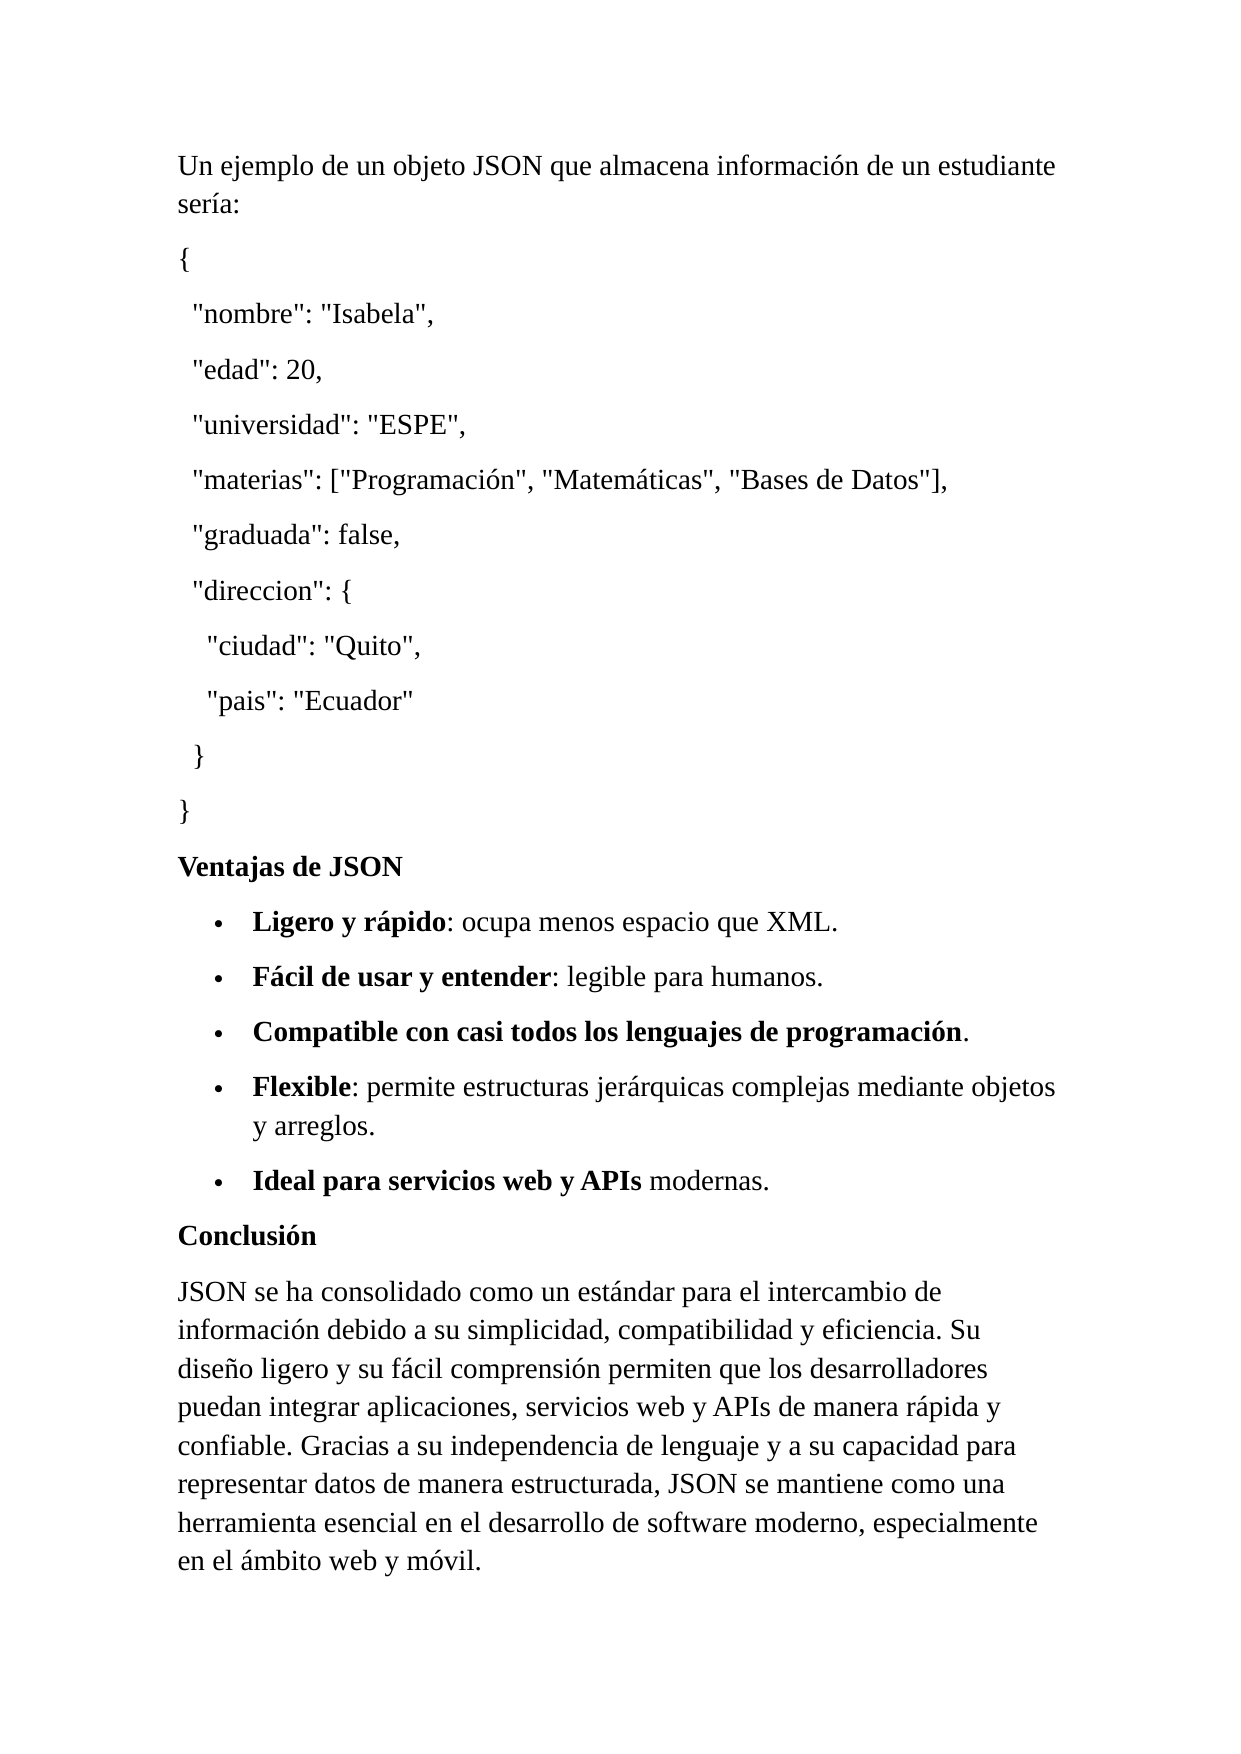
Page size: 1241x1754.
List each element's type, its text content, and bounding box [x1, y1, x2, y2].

text Conclusión [177, 1218, 1063, 1252]
text "materias": ["Programación", "Matemáticas", "Bases de Datos"], [177, 462, 1063, 496]
list Fácil de usar y entender: legible para humanos. [215, 959, 1063, 993]
text "nombre": "Isabela", [177, 297, 1063, 330]
text "universidad": "ESPE", [177, 407, 1063, 441]
text Ventajas de JSON [177, 849, 1063, 882]
list Ideal para servicios web y APIs modernas. [215, 1163, 1063, 1197]
list Flexible: permite estructuras jerárquicas complejas mediante objetos y arreglos. [215, 1069, 1063, 1142]
list Ligero y rápido: ocupa menos espacio que XML. [215, 904, 1063, 937]
text "direccion": { [177, 573, 1063, 606]
text Un ejemplo de un objeto JSON que almacena información de un estudiante sería: [177, 148, 1063, 220]
text } [177, 793, 1063, 827]
text } [177, 738, 1063, 772]
text { [177, 241, 1063, 275]
text "ciudad": "Quito", [177, 628, 1063, 661]
text "graduada": false, [177, 517, 1063, 551]
text "edad": 20, [177, 352, 1063, 385]
text "pais": "Ecuador" [177, 683, 1063, 717]
text JSON se ha consolidado como un estándar para el intercambio de información debido a su simplicidad, compatibilidad y eficiencia. Su diseño ligero y su fácil comprensión permiten que los desarrolladores puedan integrar aplicaciones, servicios web y APIs de manera rápida y confiable. Gracias a su independencia de lenguaje y a su capacidad para representar datos de manera estructurada, JSON se mantiene como una herramienta esencial en el desarrollo de software moderno, especialmente en el ámbito web y móvil. [177, 1274, 1063, 1577]
list Compatible con casi todos los lenguajes de programación. [215, 1014, 1063, 1048]
